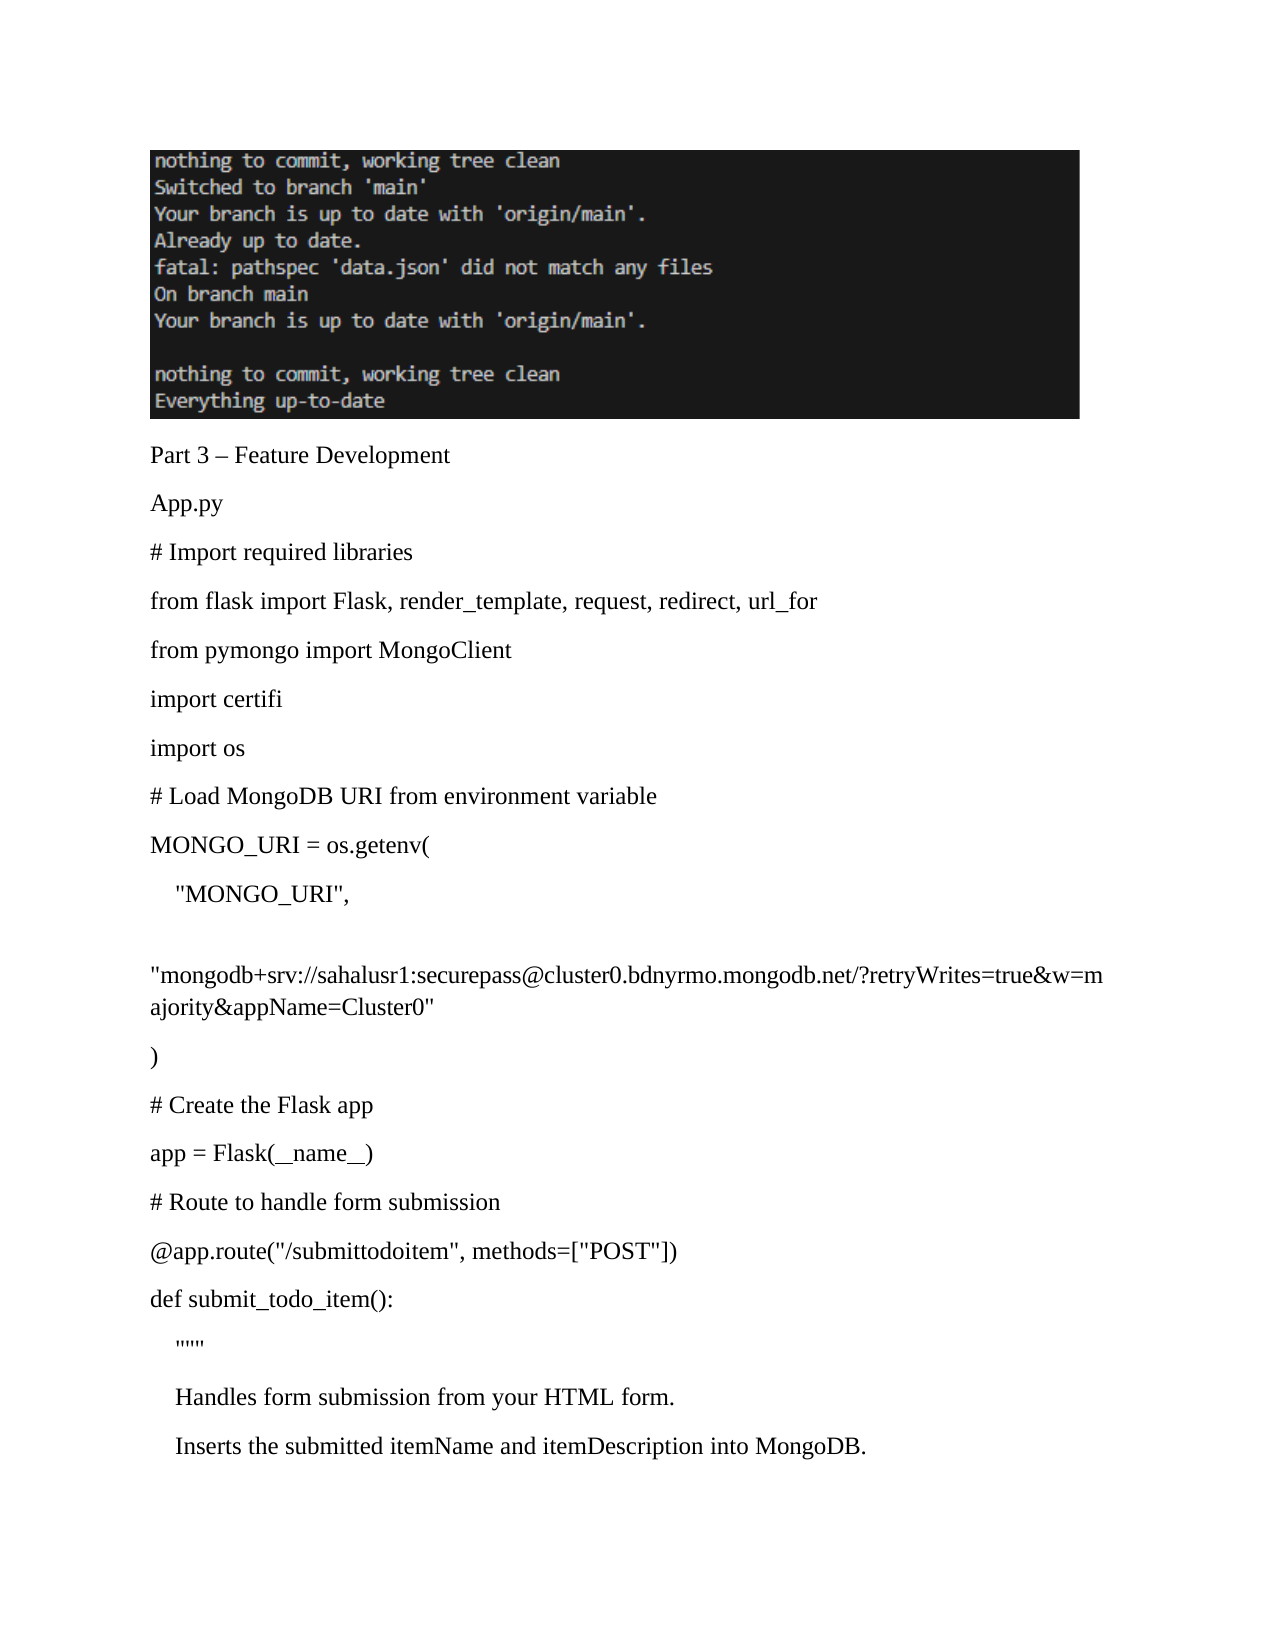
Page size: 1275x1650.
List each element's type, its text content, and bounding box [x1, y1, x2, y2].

text # Import required libraries [150, 537, 1125, 566]
text """ [175, 1334, 1125, 1363]
text import certifi import os [150, 684, 283, 761]
text "mongodb+srv://sahalusr1:securepass@cluster0.bdnyrmo.mongodb.net/?retryWrites=true&w=m ajority&appName=Cluster0" [150, 960, 1125, 1021]
text # Route to handle form submission @app.route("/submittodoitem", methods=["POST"]) def submit_todo_item(): [150, 1187, 678, 1313]
text # Create the Flask app app = Flask( name ) [150, 1090, 408, 1167]
text from flask import Flask, render_template, request, redirect, url_for from pymongo import MongoClient [150, 586, 859, 664]
text Inserts the submitted itemName and itemDescription into MongoDB. [175, 1431, 1125, 1460]
text Part 3 – Feature Development App.py [150, 440, 470, 517]
picture [150, 150, 1080, 419]
text ) [150, 1041, 1125, 1069]
text # Load MongoDB URI from environment variable MONGO_URI = os.getenv( [150, 781, 671, 859]
text Handles form submission from your HTML form. [175, 1382, 1125, 1411]
text "MONGO_URI", [175, 879, 1125, 908]
